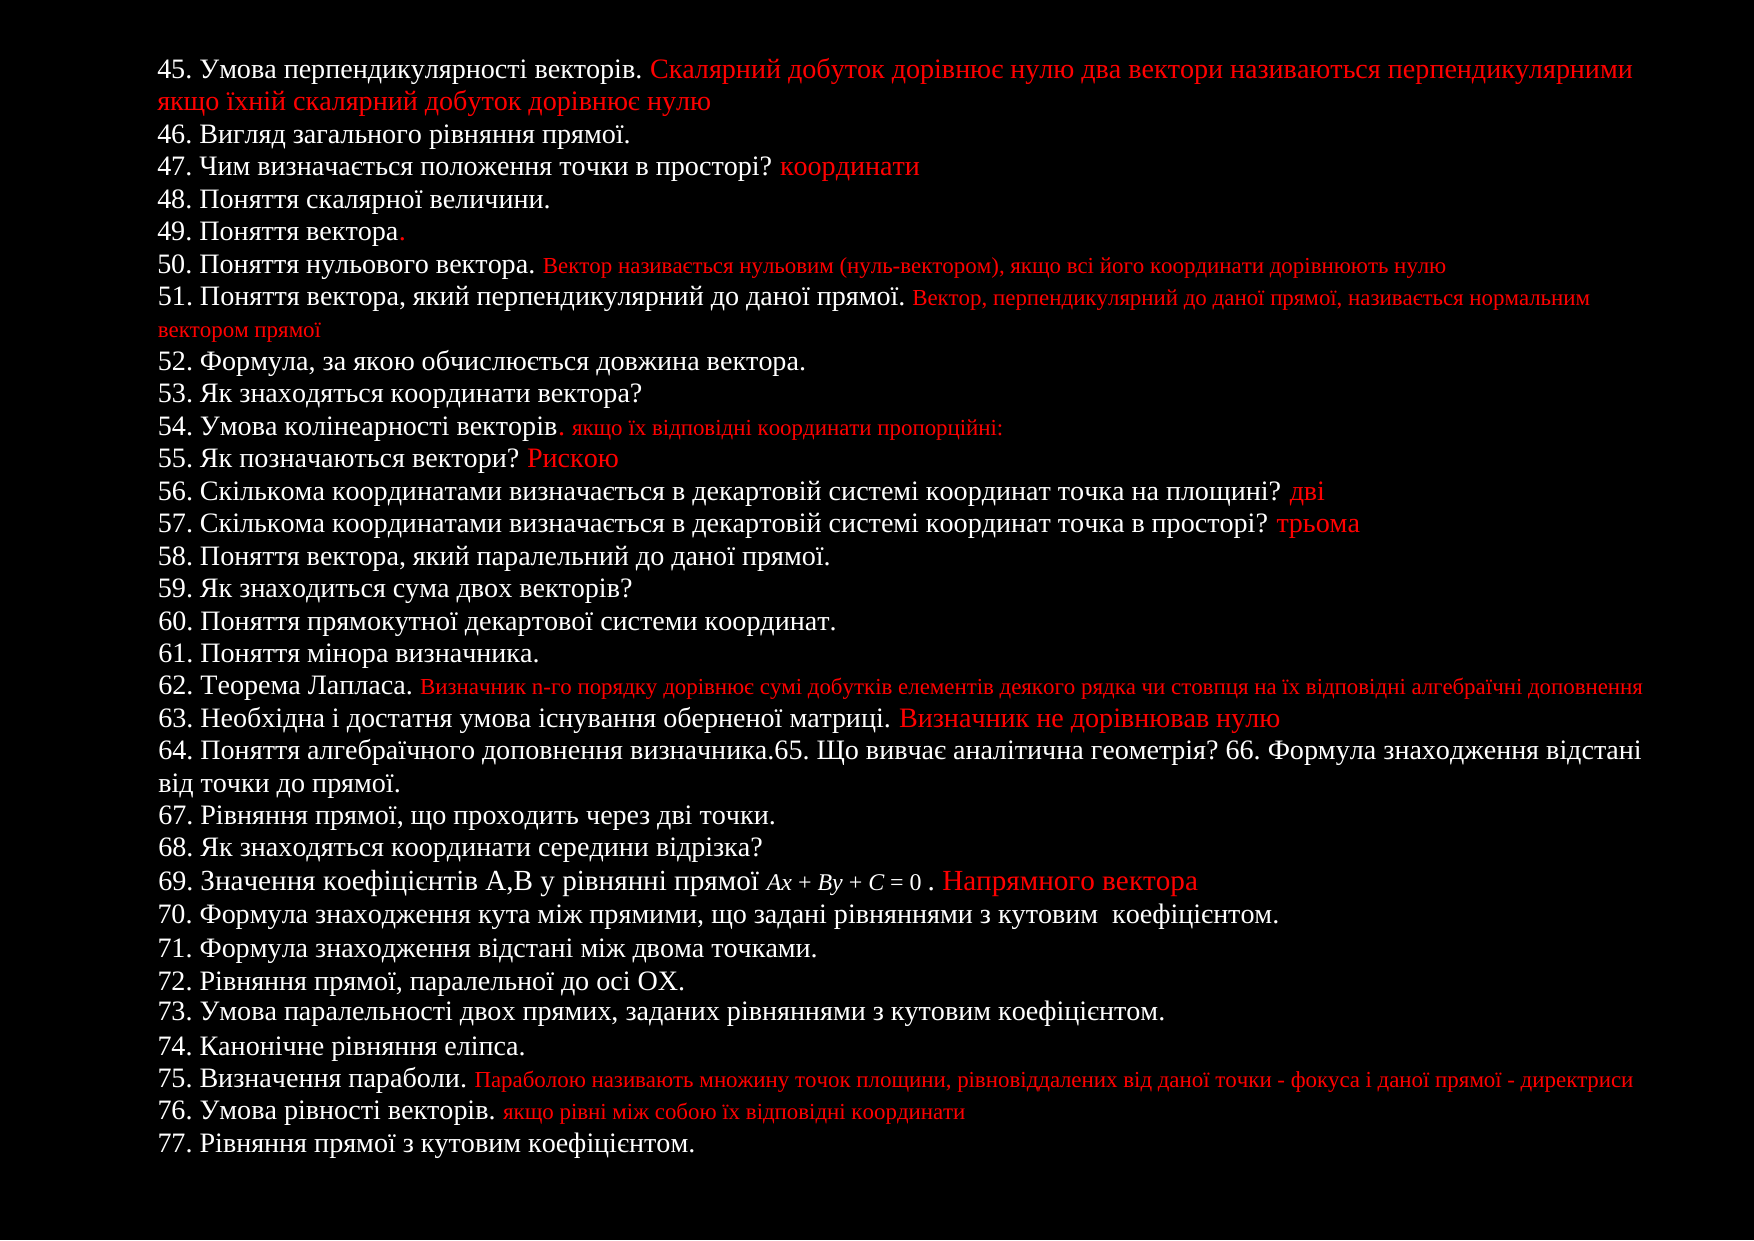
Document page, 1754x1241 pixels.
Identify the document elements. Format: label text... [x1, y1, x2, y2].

text 56. Скількома координатами визначається в декартовій системі координат точка на площині? дві [158, 474, 1680, 506]
text 62. Теорема Лапласа. Визначник n-го порядку дорівнює сумі добутків елементів деякого рядка чи стовпця на їх відповідні алгебраїчні доповнення [158, 668, 1680, 701]
text 67. Рівняння прямої, що проходить через дві точки. [158, 798, 1680, 830]
text 48. Поняття скалярної величини. [157, 182, 1680, 214]
text 52. Формула, за якою обчислюється довжина вектора. [158, 344, 1680, 376]
text 73. Умова паралельності двох прямих, заданих рівняннями з кутовим коефіцієнтом. [77, 996, 1681, 1027]
text 69. Значення коефіцієнтів А,В у рівнянні прямої Ax + By + C = 0 . Напрямного вектора [158, 863, 1680, 896]
text 63. Необхідна і достатня умова існування оберненої матриці. Визначник не дорівнював нулю [158, 701, 1680, 733]
text 53. Як знаходяться координати вектора? [158, 376, 1680, 409]
text 57. Скількома координатами визначається в декартовій системі координат точка в просторі? трьома [158, 506, 1680, 538]
text 47. Чим визначається положення точки в просторі? координати [157, 149, 1680, 182]
text 49. Поняття вектора. [157, 214, 1680, 247]
text 72. Рівняння прямої, паралельної до осі ОХ. [157, 964, 1680, 996]
text 61. Поняття мінора визначника. [158, 636, 1680, 668]
text 50. Поняття нульового вектора. Вектор називається нульовим (нуль-вектором), якщо всі його координати дорівнюють нулю [157, 247, 1680, 279]
text 74. Канонічне рівняння еліпса. [157, 1028, 1680, 1061]
text 60. Поняття прямокутної декартової системи координат. [158, 603, 1680, 636]
text 58. Поняття вектора, який паралельний до даної прямої. [158, 539, 1680, 571]
text 71. Формула знаходження відстані між двома точками. [157, 931, 1680, 964]
text 55. Як позначаються вектори? Рискою [158, 441, 1680, 473]
text 51. Поняття вектора, який перпендикулярний до даної прямої. Вектор, перпендикулярний до даної прямої, називається нормальним вектором прямої [158, 279, 1680, 344]
text 59. Як знаходиться сума двох векторів? [158, 571, 1680, 603]
text 54. Умова колінеарності векторів. якщо їх відповідні координати пропорційні: [158, 409, 1680, 441]
text 68. Як знаходяться координати середини відрізка? [158, 830, 1680, 863]
text 70. Формула знаходження кута між прямими, що задані рівняннями з кутовим коефіцієнтом. [77, 899, 1652, 930]
text 46. Вигляд загального рівняння прямої. [157, 117, 1680, 149]
text 75. Визначення параболи. Параболою називають множину точок площини, рівновіддалених від даної точки - фокуса і даної прямої - директриси [157, 1061, 1680, 1093]
text 64. Поняття алгебраїчного доповнення визначника.65. Що вивчає аналітична геометрія? 66. Формула знаходження відстані від точки до прямої. [158, 733, 1680, 798]
text 77. Рівняння прямої з кутовим коефіцієнтом. [157, 1126, 1680, 1158]
text 76. Умова рівності векторів. якщо рівні між собою їх відповідні координати [157, 1093, 1680, 1126]
text 45. Умова перпендикулярності векторів. Скалярний добуток дорівнює нулю два вектори називаються перпендикулярними якщо їхній скалярний добуток дорівнює нулю [157, 52, 1680, 117]
